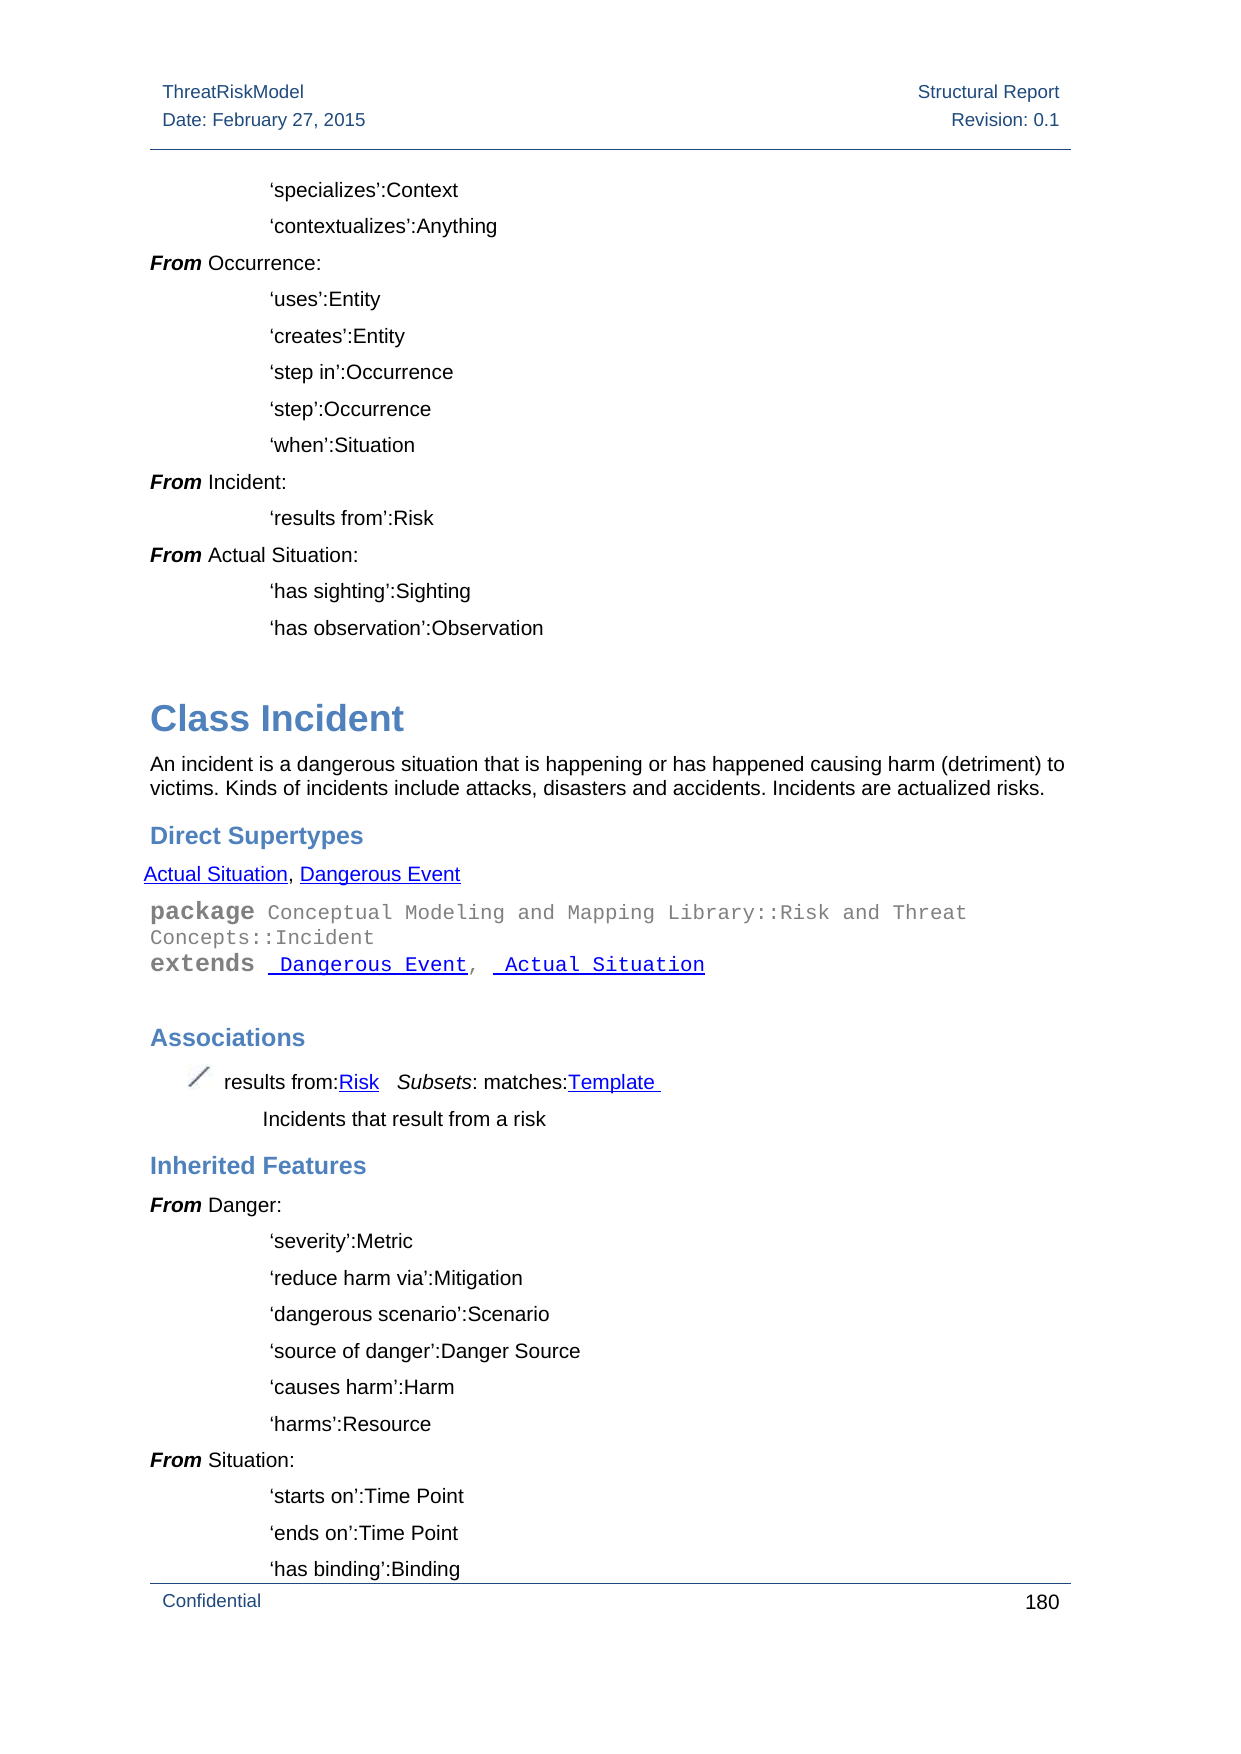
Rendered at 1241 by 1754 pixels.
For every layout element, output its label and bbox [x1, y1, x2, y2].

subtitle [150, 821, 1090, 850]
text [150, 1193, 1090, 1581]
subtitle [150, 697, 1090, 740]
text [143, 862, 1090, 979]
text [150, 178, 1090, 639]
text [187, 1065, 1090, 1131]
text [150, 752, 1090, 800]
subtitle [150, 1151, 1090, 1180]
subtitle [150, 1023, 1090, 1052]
picture [187, 1064, 213, 1090]
